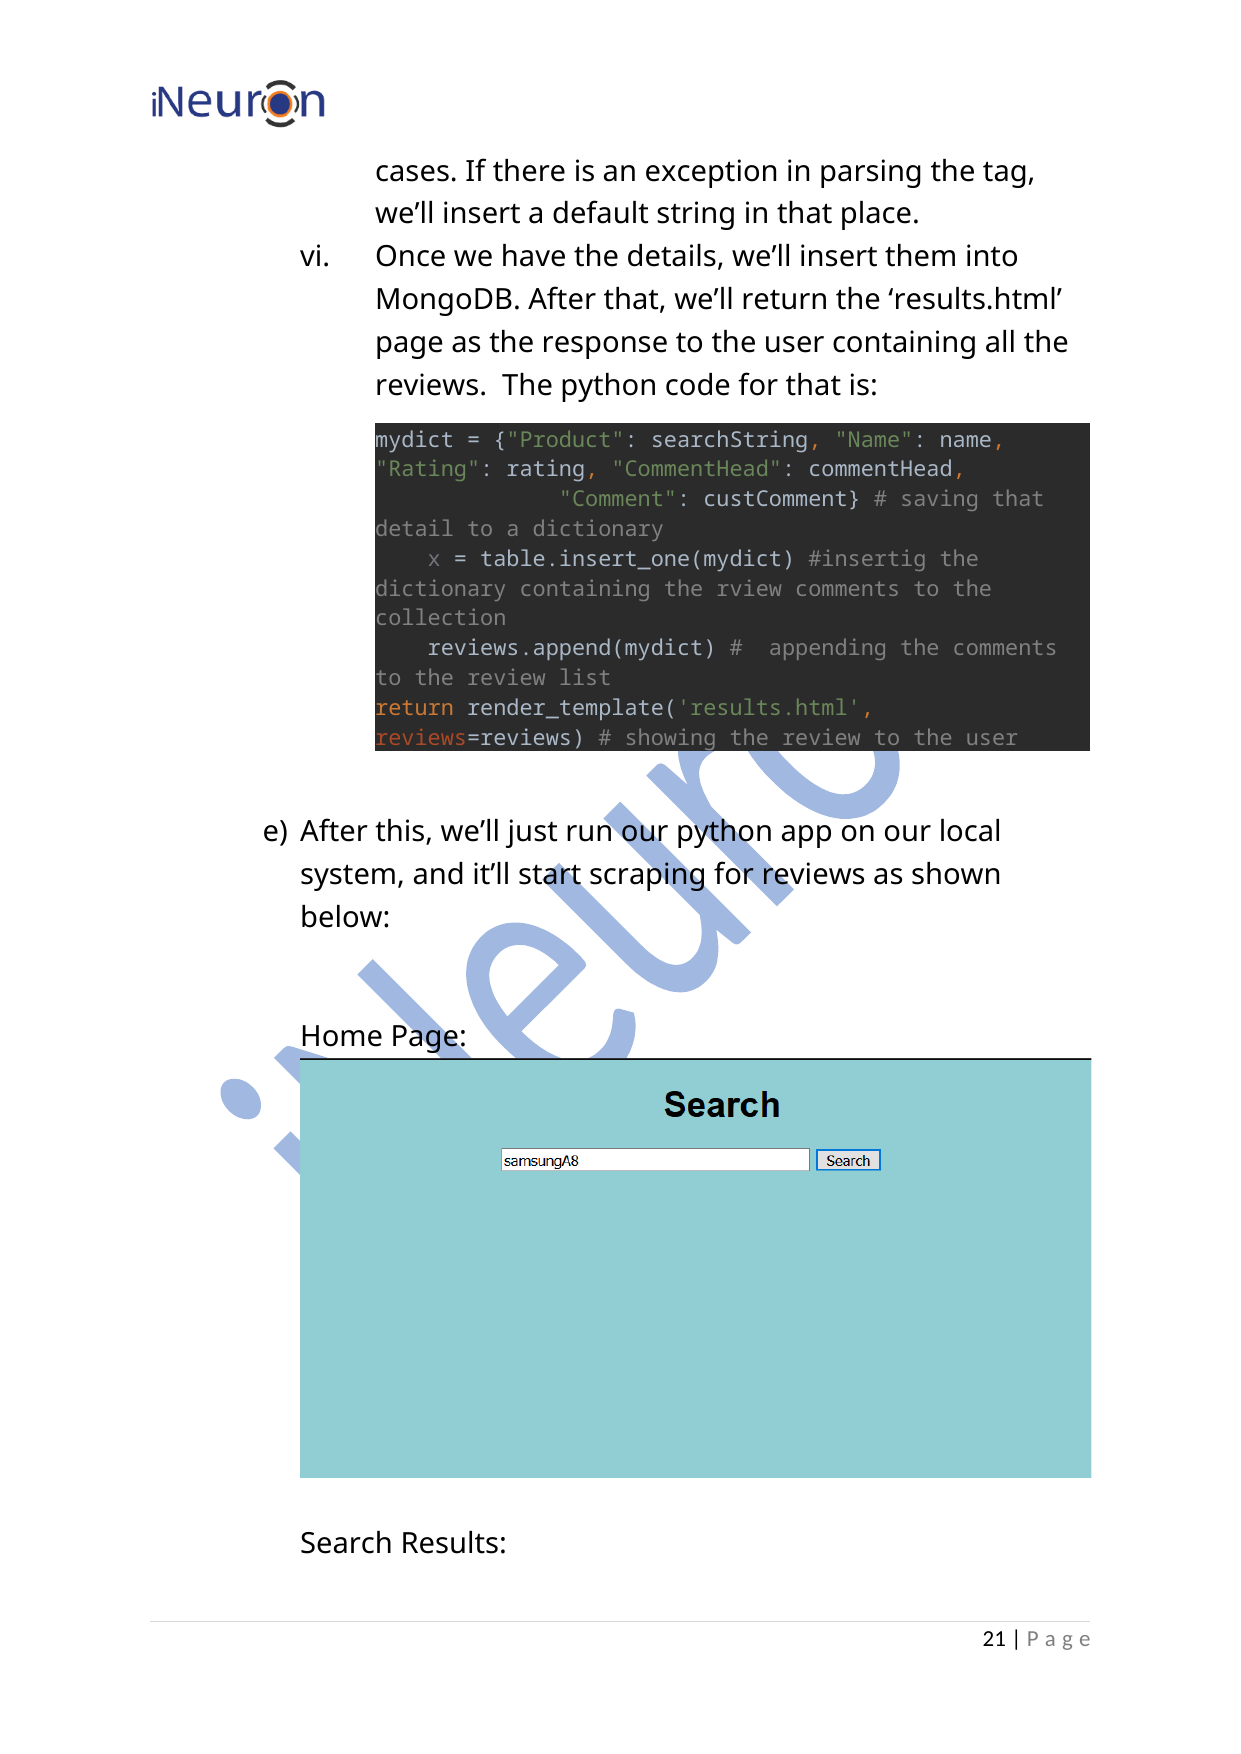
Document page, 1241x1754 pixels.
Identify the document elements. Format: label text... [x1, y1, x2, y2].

picture [300, 1058, 1092, 1478]
list Once we have the details, we’ll insert them into MongoDB. After that, we’ll return the ‘results.html’ page as the response to the user containing all the reviews. The python code for that is: [300, 236, 1090, 404]
list After this, we’ll just run our python app on our local system, and it’ll start scraping for reviews as shown below: [262, 811, 1090, 936]
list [375, 150, 1090, 232]
list Home Page: [300, 1015, 1090, 1055]
list Search Results: [300, 1522, 1090, 1562]
text mydict = {"Product": searchString, "Name": name, "Rating": rating, "CommentHead": commentHead, "Comment": custComment} # saving that detail to a dictionary x = table.insert_one(mydict) #insertig the dictionary containing the rview comments to the collection reviews.append(mydict) # appending the comments to the review list return render_template('results.html', reviews=reviews) # showing the review to the user [375, 423, 1090, 751]
picture [150, 73, 327, 128]
